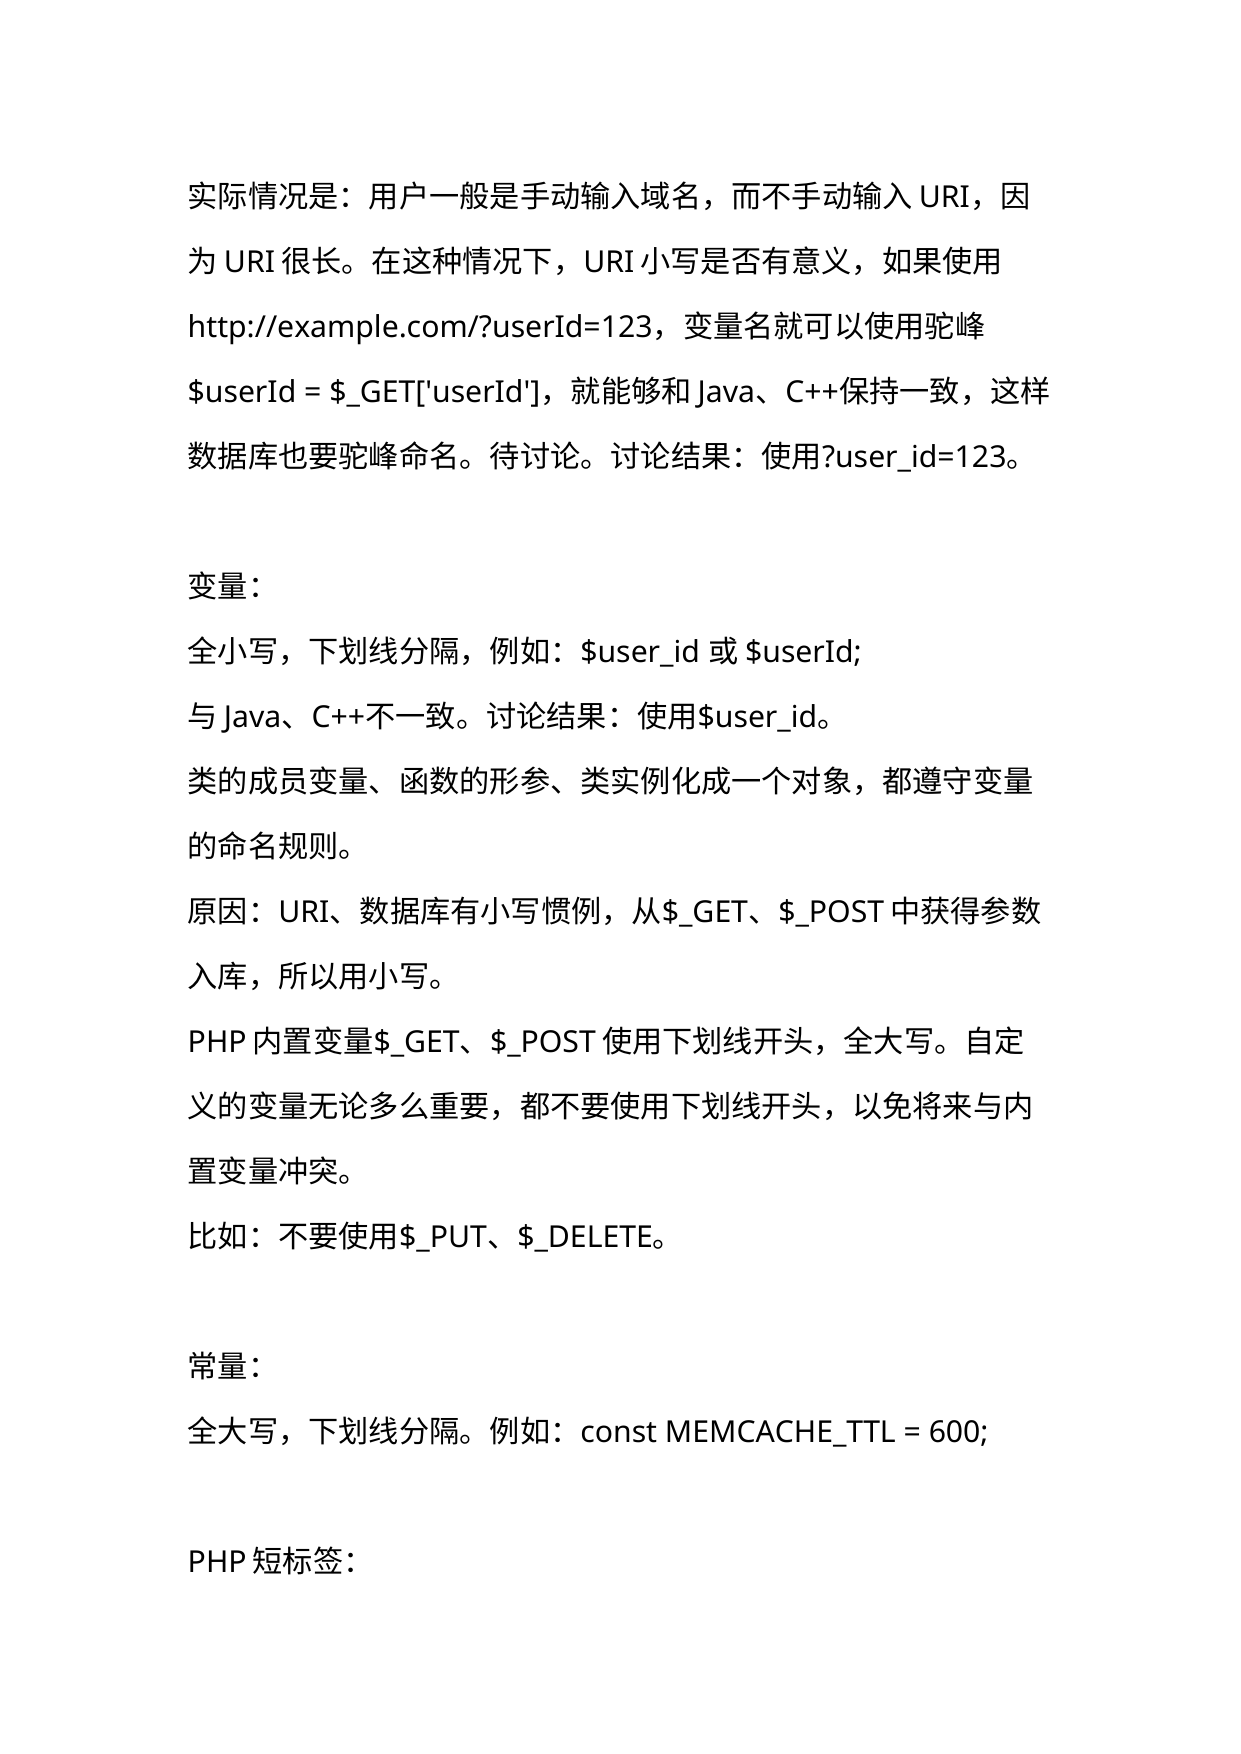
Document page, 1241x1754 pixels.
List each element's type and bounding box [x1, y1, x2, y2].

text [187, 162, 1053, 1592]
